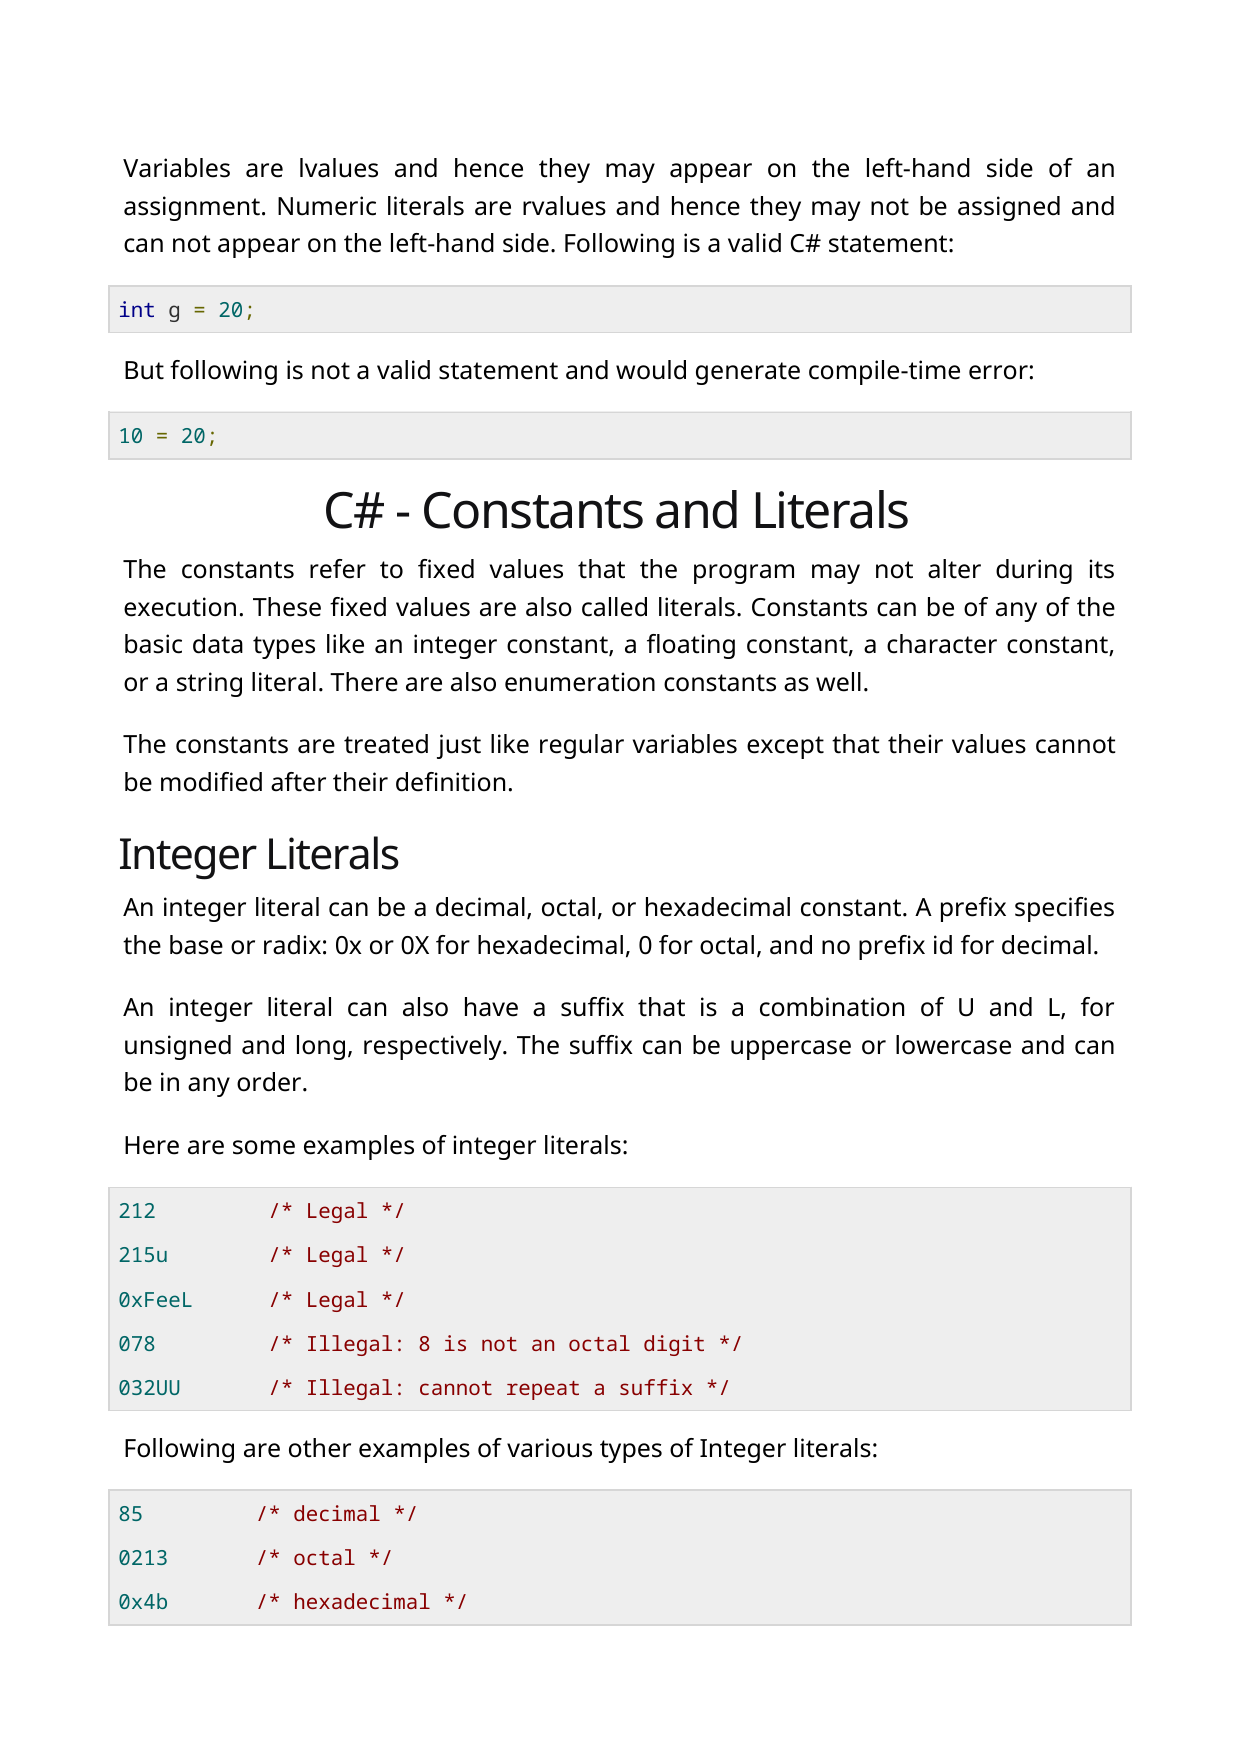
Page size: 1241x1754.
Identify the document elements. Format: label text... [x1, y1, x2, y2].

text 0x4b /* hexadecimal */ [110, 1577, 1130, 1624]
text The constants are treated just like regular variables except that their values cannot be modified after their definition. [123, 723, 1117, 798]
text An integer literal can also have a suffix that is a combination of U and L, for unsigned and long, respectively. The suffix can be uppercase or lowercase and can be in any order. [123, 987, 1117, 1099]
text 0213 /* octal */ [110, 1533, 1130, 1572]
text 212 /* Legal */ [110, 1188, 1130, 1225]
text 10 = 20; [110, 413, 1130, 458]
text Following are other examples of various types of Integer literals: [123, 1427, 1117, 1464]
text An integer literal can be a decimal, octal, or hexadecimal constant. A prefix specifies the base or radix: 0x or 0X for hexadecimal, 0 for octal, and no prefix id for decimal. [123, 887, 1117, 962]
text The constants refer to fixed values that the program may not alter during its execution. These fixed values are also called literals. Constants can be of any of the basic data types like an integer constant, a floating constant, a character constant, or a string literal. There are also enumeration constants as well. [123, 548, 1117, 698]
text 032UU /* Illegal: cannot repeat a suffix */ [110, 1363, 1130, 1410]
text But following is not a valid statement and would generate compile-time error: [123, 349, 1117, 386]
text C# - Constants and Literals [118, 475, 1117, 543]
text 85 /* decimal */ [110, 1491, 1130, 1528]
text int g = 20; [110, 287, 1130, 332]
text 215u /* Legal */ [110, 1231, 1130, 1269]
text Variables are lvalues and hence they may appear on the left-hand side of an assignment. Numeric literals are rvalues and hence they may not be assigned and can not appear on the left-hand side. Following is a valid C# statement: [123, 148, 1117, 260]
text 0xFeeL /* Legal */ [110, 1275, 1130, 1313]
text 078 /* Illegal: 8 is not an octal digit */ [110, 1319, 1130, 1357]
text Here are some examples of integer literals: [123, 1124, 1117, 1162]
text Integer Literals [118, 823, 1117, 882]
